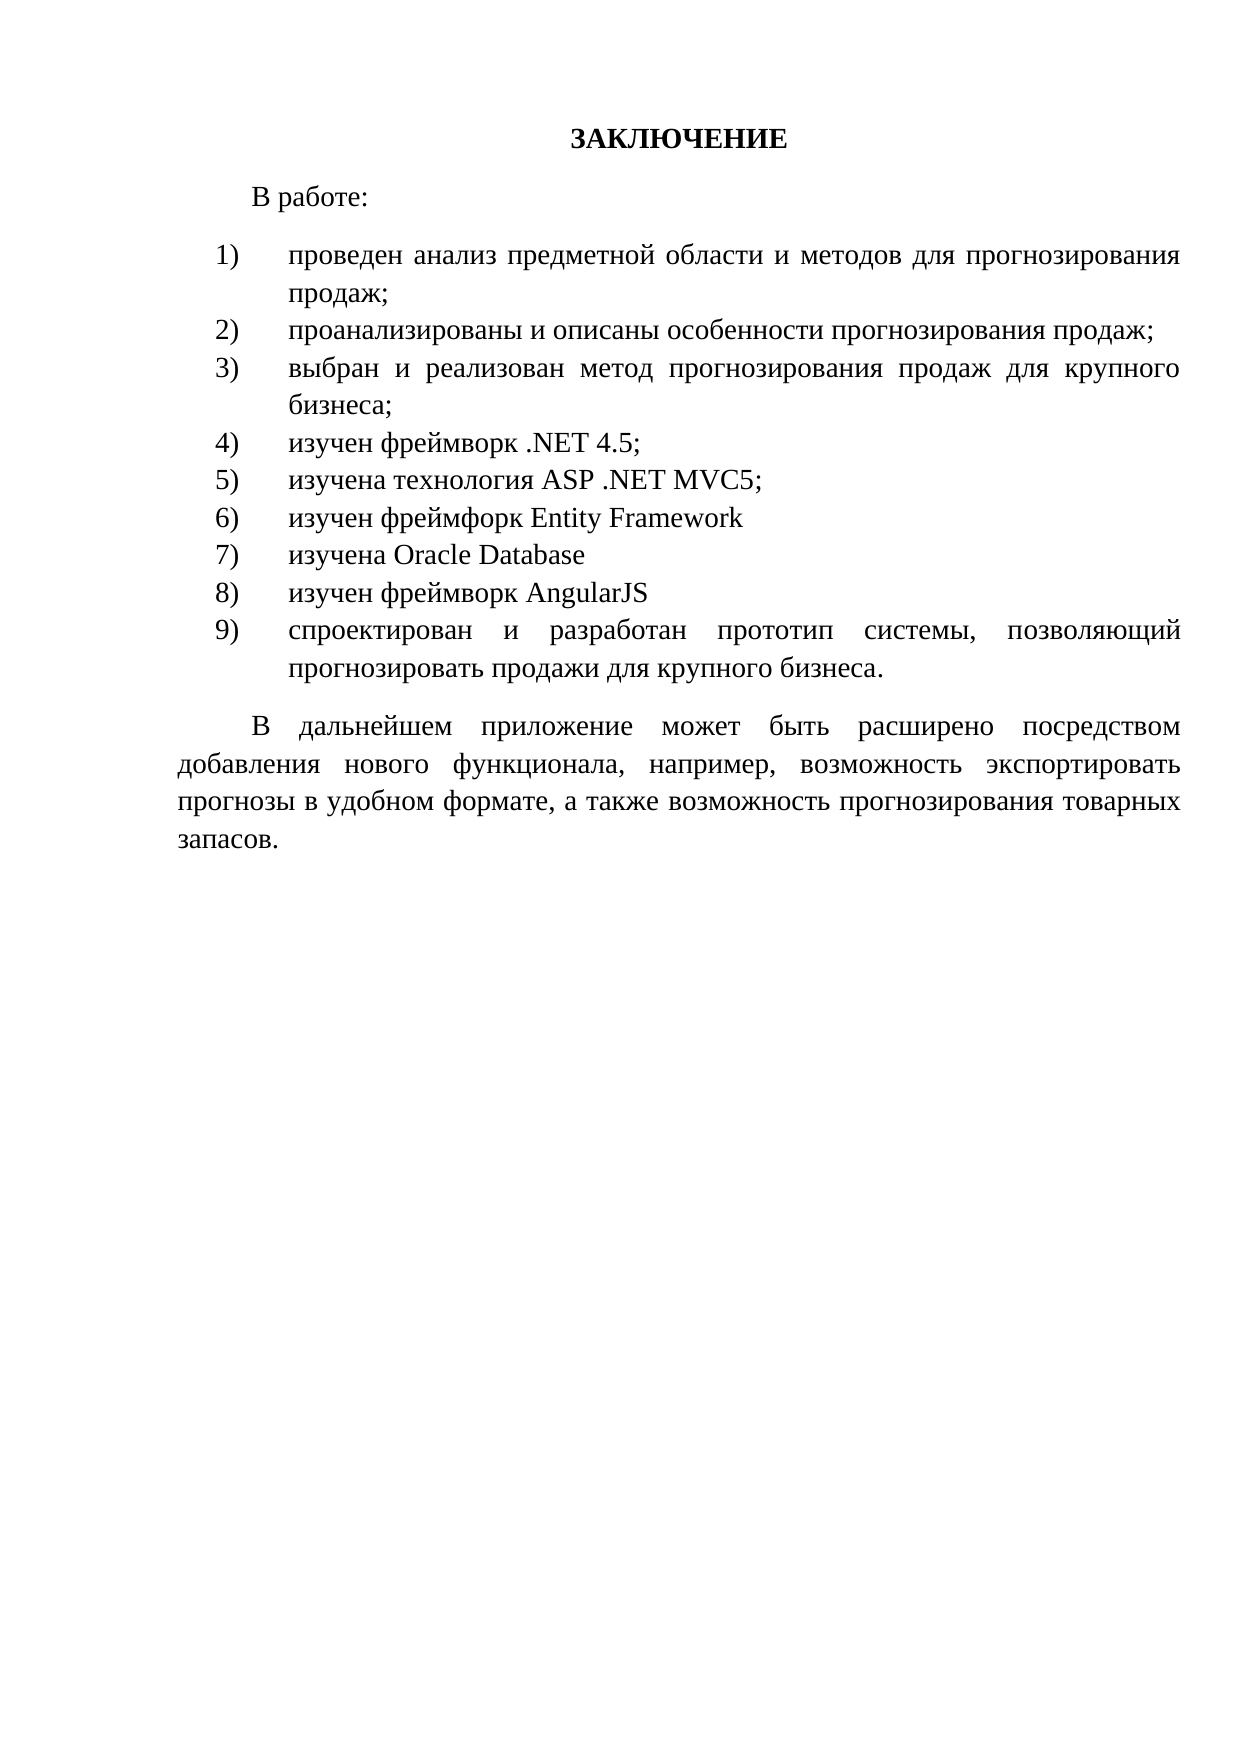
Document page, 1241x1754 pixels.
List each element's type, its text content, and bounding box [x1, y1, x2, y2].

list изучена технология ASP .NET MVC5; [215, 460, 1181, 497]
list спроектирован и разработан прототип системы, позволяющий прогнозировать продажи для крупного бизнеса. [215, 610, 1181, 685]
list изучен фреймворк AngularJS [215, 572, 1181, 610]
list проанализированы и описаны особенности прогнозирования продаж; [215, 310, 1181, 347]
list выбран и реализован метод прогнозирования продаж для крупного бизнеса; [215, 347, 1181, 422]
list изучен фреймворк .NET 4.5; [215, 422, 1181, 460]
text В дальнейшем приложение может быть расширено посредством добавления нового функционала, например, возможность экспортировать прогнозы в удобном формате, а также возможность прогнозирования товарных запасов. [177, 706, 1181, 856]
list проведен анализ предметной области и методов для прогнозирования продаж; [215, 235, 1181, 310]
text В работе: [177, 176, 1181, 214]
list изучен фреймфорк Entity Framework [215, 497, 1181, 535]
text ЗАКЛЮЧЕНИЕ [177, 118, 1181, 156]
list изучена Oracle Database [215, 535, 1181, 572]
